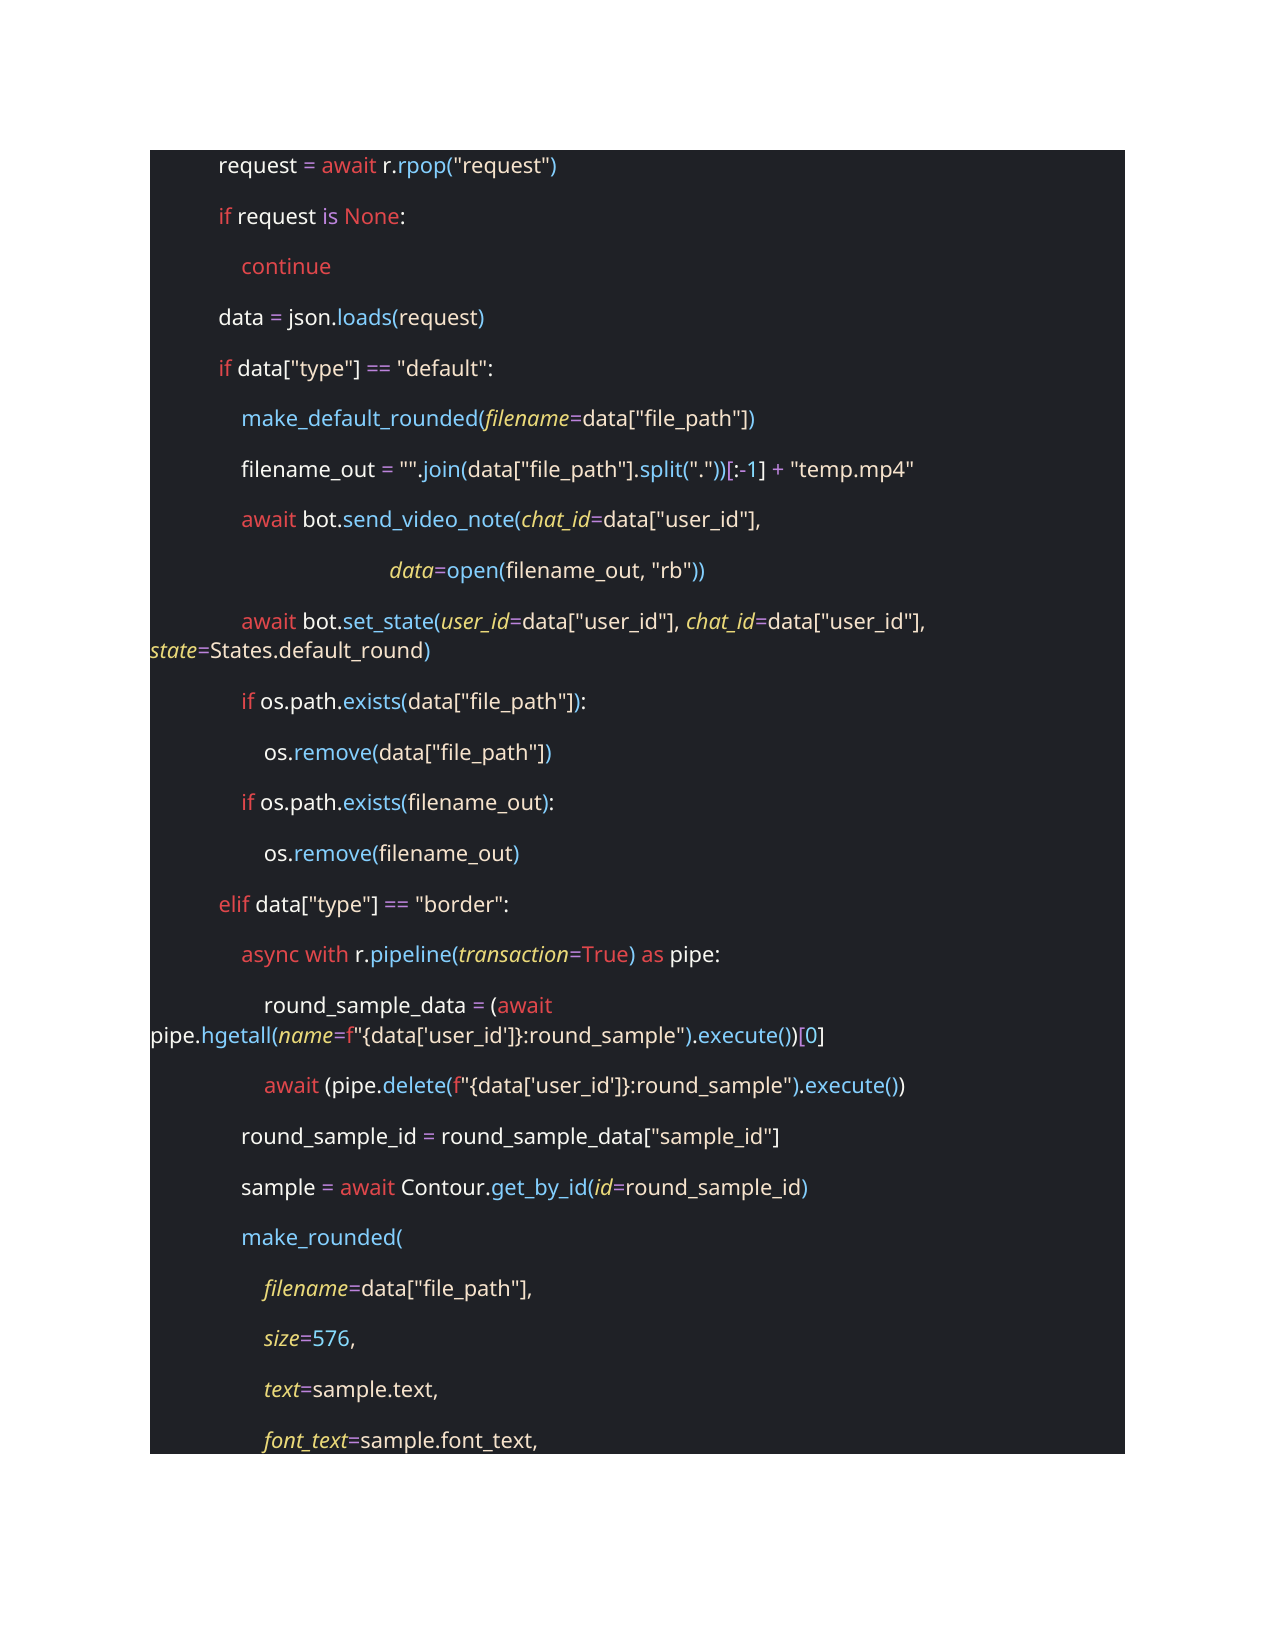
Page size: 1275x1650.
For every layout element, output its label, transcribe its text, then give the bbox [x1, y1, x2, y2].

text data=open(filename_out, "rb")) [150, 555, 1125, 585]
text elif data["type"] == "border": [150, 888, 1125, 918]
text round_sample_data = (await pipe.hgetall(name=f"{data['user_id']}:round_sample").execute())[0] [150, 990, 1125, 1049]
text if os.path.exists(filename_out): [150, 787, 1125, 817]
text async with r.pipeline(transaction=True) as pipe: [150, 939, 1125, 969]
text await (pipe.delete(f"{data['user_id']}:round_sample").execute()) [150, 1070, 1125, 1100]
text if os.path.exists(data["file_path"]): [150, 686, 1125, 716]
text filename=data["file_path"], [150, 1273, 1125, 1302]
text text=sample.text, [150, 1374, 1125, 1404]
text if request is None: [150, 201, 1125, 230]
text await bot.send_video_note(chat_id=data["user_id"], [150, 504, 1125, 534]
text make_default_rounded(filename=data["file_path"]) [150, 403, 1125, 433]
text make_rounded( [150, 1222, 1125, 1252]
text await bot.set_state(user_id=data["user_id"], chat_id=data["user_id"], state=States.default_round) [150, 606, 1125, 665]
text continue [150, 251, 1125, 281]
text os.remove(filename_out) [150, 838, 1125, 868]
text request = await r.rpop("request") [150, 150, 1125, 180]
text round_sample_id = round_sample_data["sample_id"] [150, 1121, 1125, 1151]
text os.remove(data["file_path"]) [150, 737, 1125, 766]
text if data["type"] == "default": [150, 352, 1125, 382]
text font_text=sample.font_text, [150, 1424, 1125, 1454]
text filename_out = "".join(data["file_path"].split("."))[:-1] + "temp.mp4" [150, 454, 1125, 483]
text size=576, [150, 1323, 1125, 1353]
text data = json.loads(request) [150, 302, 1125, 332]
text sample = await Contour.get_by_id(id=round_sample_id) [150, 1171, 1125, 1201]
